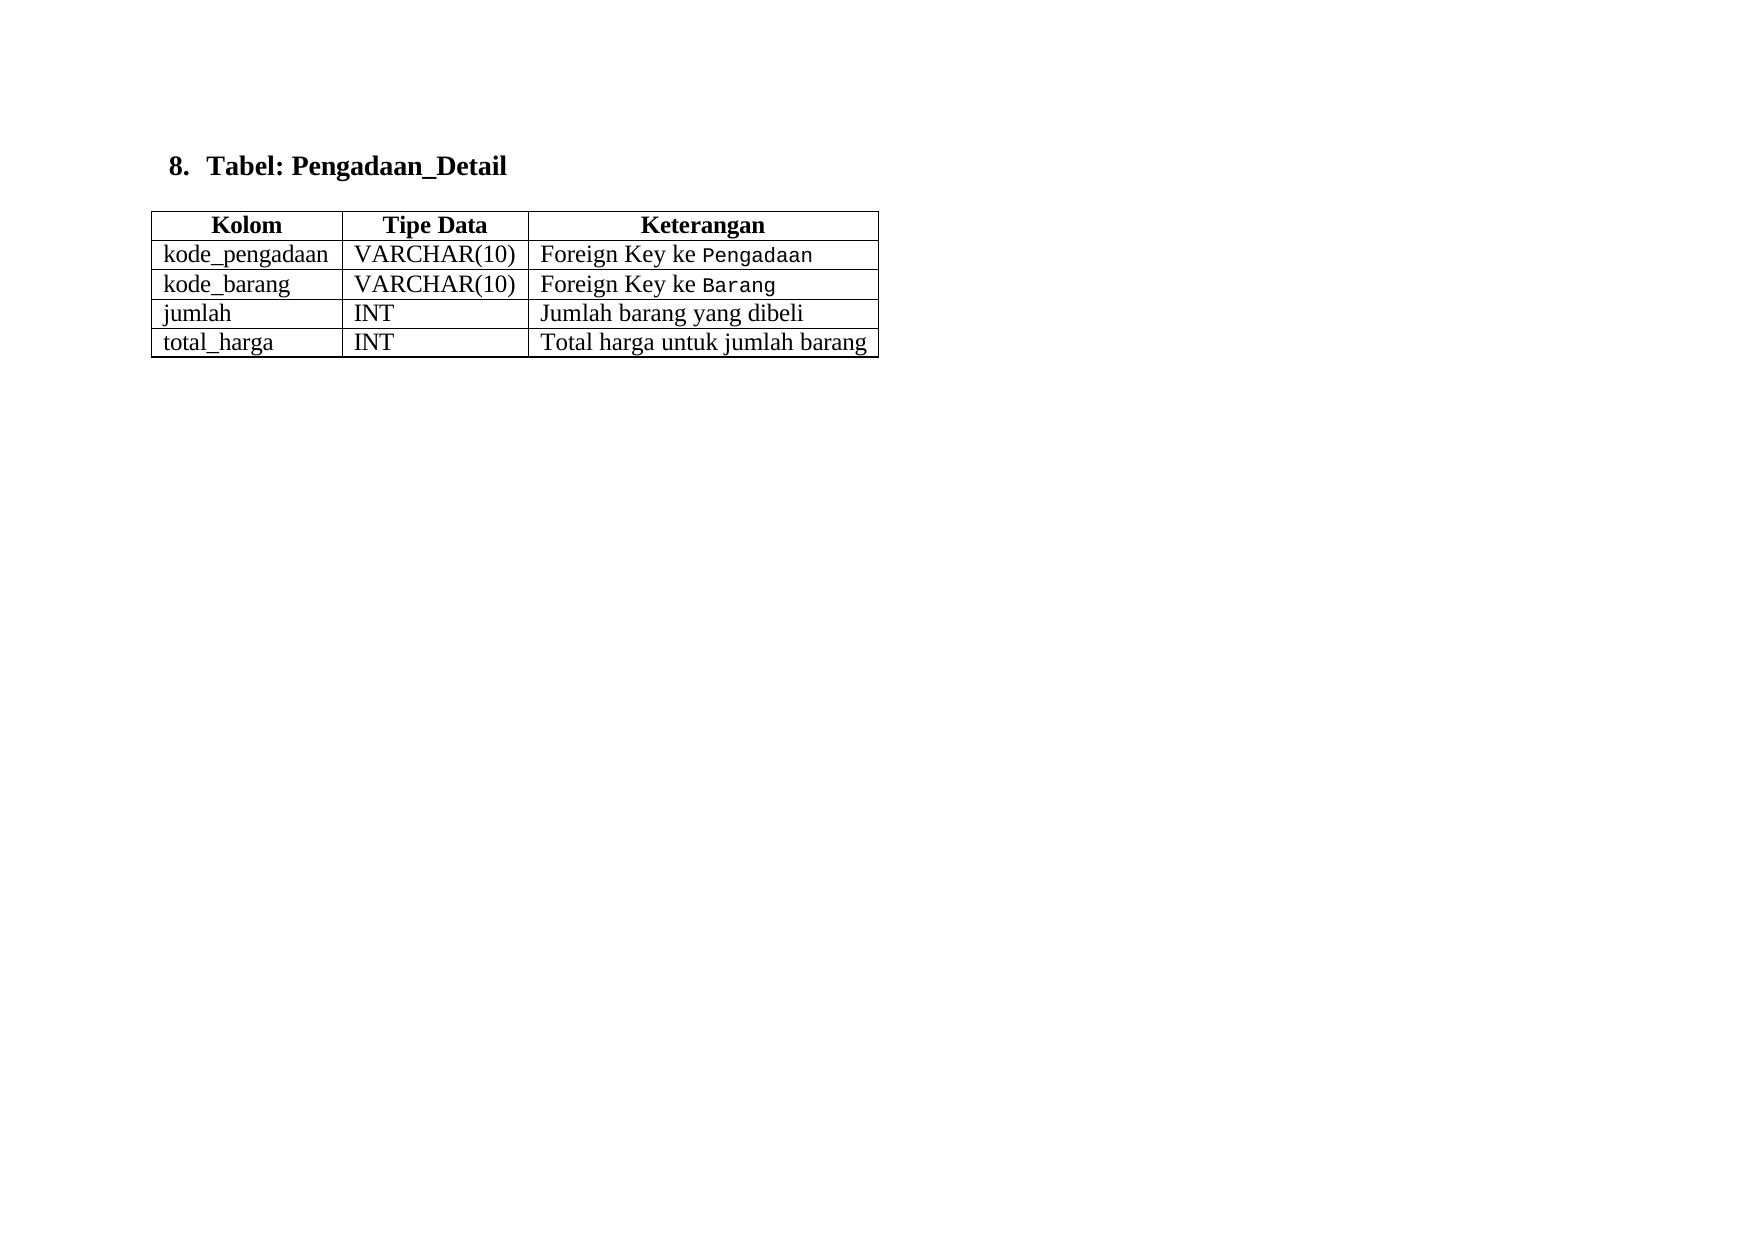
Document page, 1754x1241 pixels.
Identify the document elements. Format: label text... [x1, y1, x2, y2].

table_cell kode_pengadaan [152, 241, 342, 269]
table_cell total_harga [152, 329, 342, 356]
table_cell Foreign Key ke Pengadaan [529, 241, 878, 269]
table_header Tipe Data [343, 212, 528, 240]
table_cell INT [343, 329, 528, 356]
list Tabel: Pengadaan_Detail [169, 149, 1750, 182]
table_cell VARCHAR(10) [343, 270, 528, 299]
table_cell Total harga untuk jumlah barang [529, 329, 878, 356]
table_cell Foreign Key ke Barang [529, 270, 878, 299]
table_cell jumlah [152, 300, 342, 327]
table_cell Jumlah barang yang dibeli [529, 300, 878, 327]
table_cell INT [343, 300, 528, 327]
table_cell kode_barang [152, 270, 342, 299]
table_cell VARCHAR(10) [343, 241, 528, 269]
table_header Kolom [152, 212, 342, 240]
table_header Keterangan [529, 212, 878, 240]
